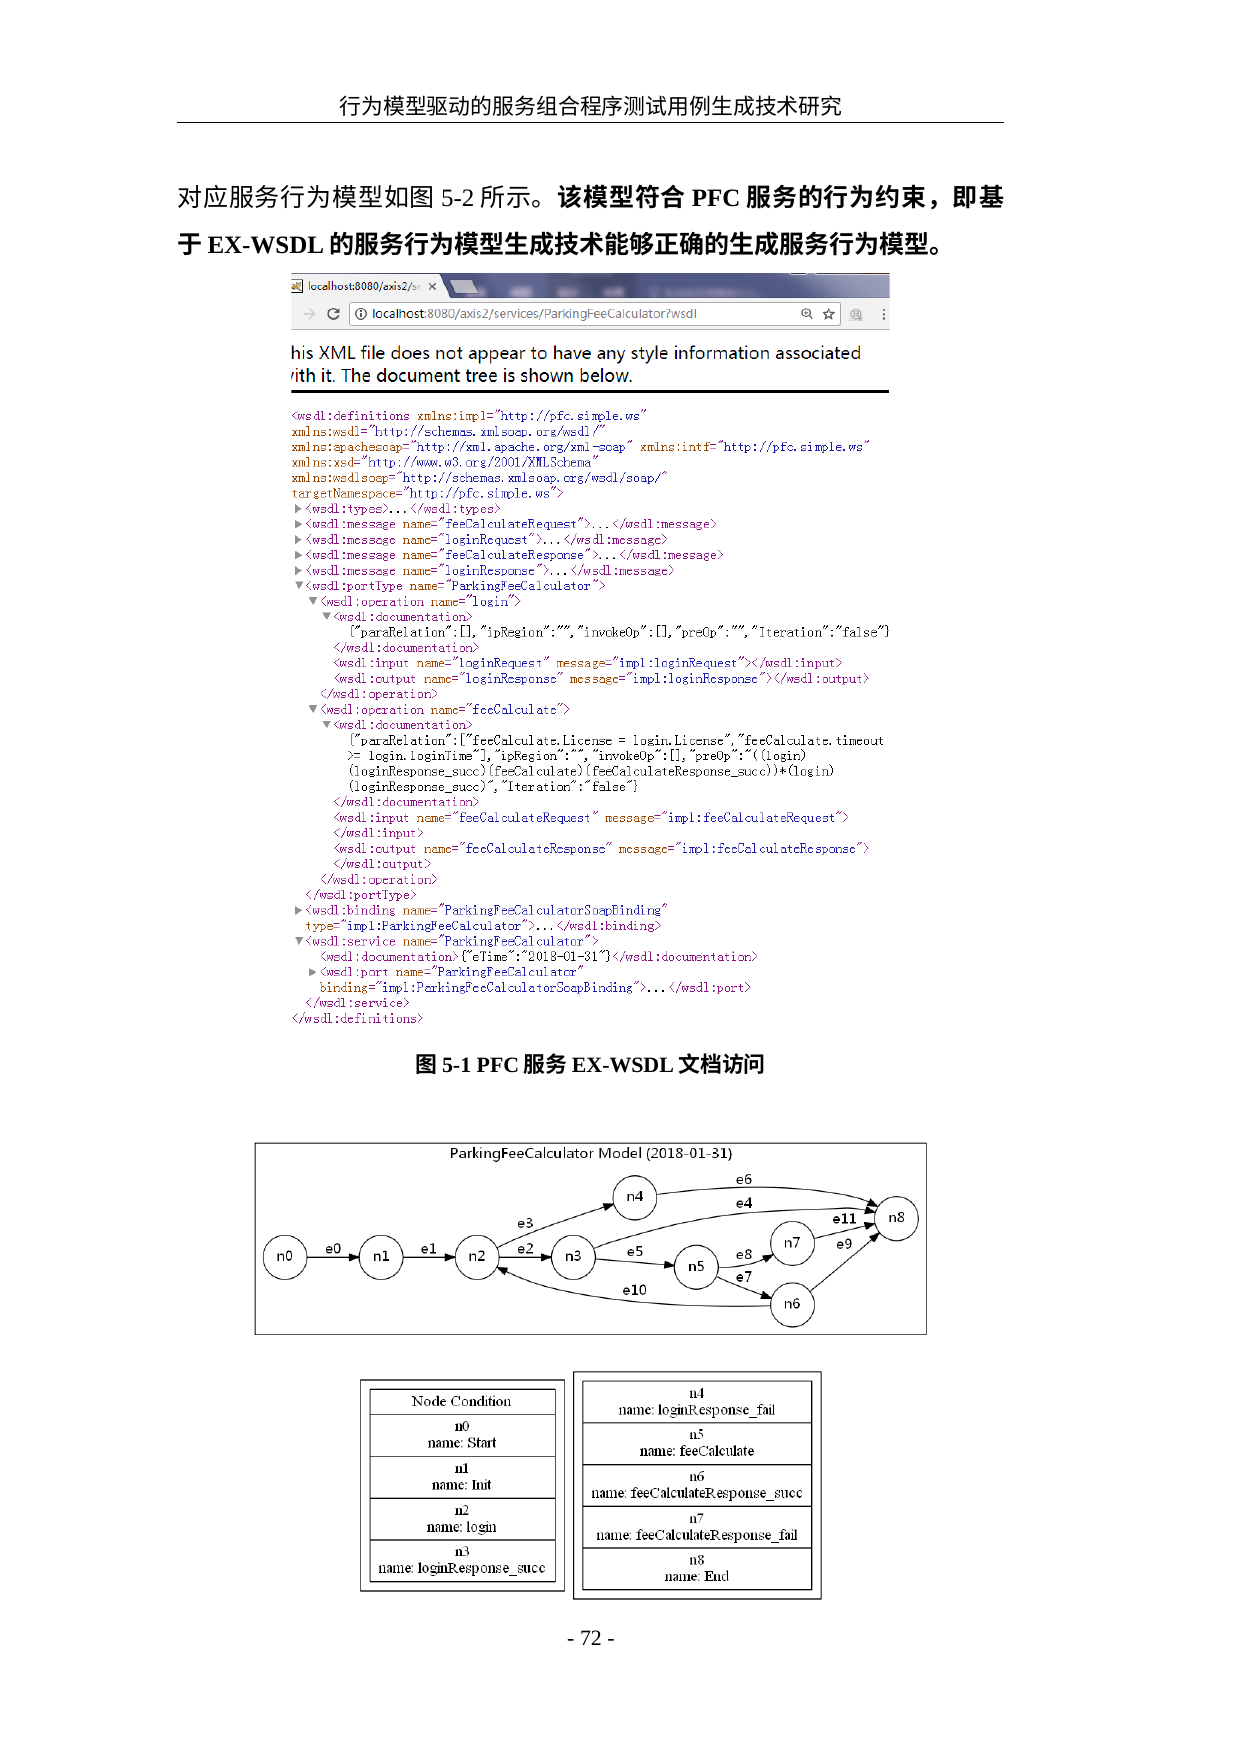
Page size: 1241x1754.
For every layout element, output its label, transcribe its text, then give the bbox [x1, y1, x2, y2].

picture [243, 1131, 938, 1346]
picture [291, 273, 890, 1024]
picture [347, 1358, 834, 1612]
text 使用MDGen工具对上个步骤获取的EX-WSDL文档进行解析，生成的对应服务行为模型如图5-2所示。该模型符合PFC服务的行为约束，即基于EX-WSDL的服务行为模型生成技术能够正确的生成服务行为模型。 [177, 177, 1004, 261]
text 图5-1 PFC服务EX-WSDL文档访问 [177, 1047, 1004, 1078]
